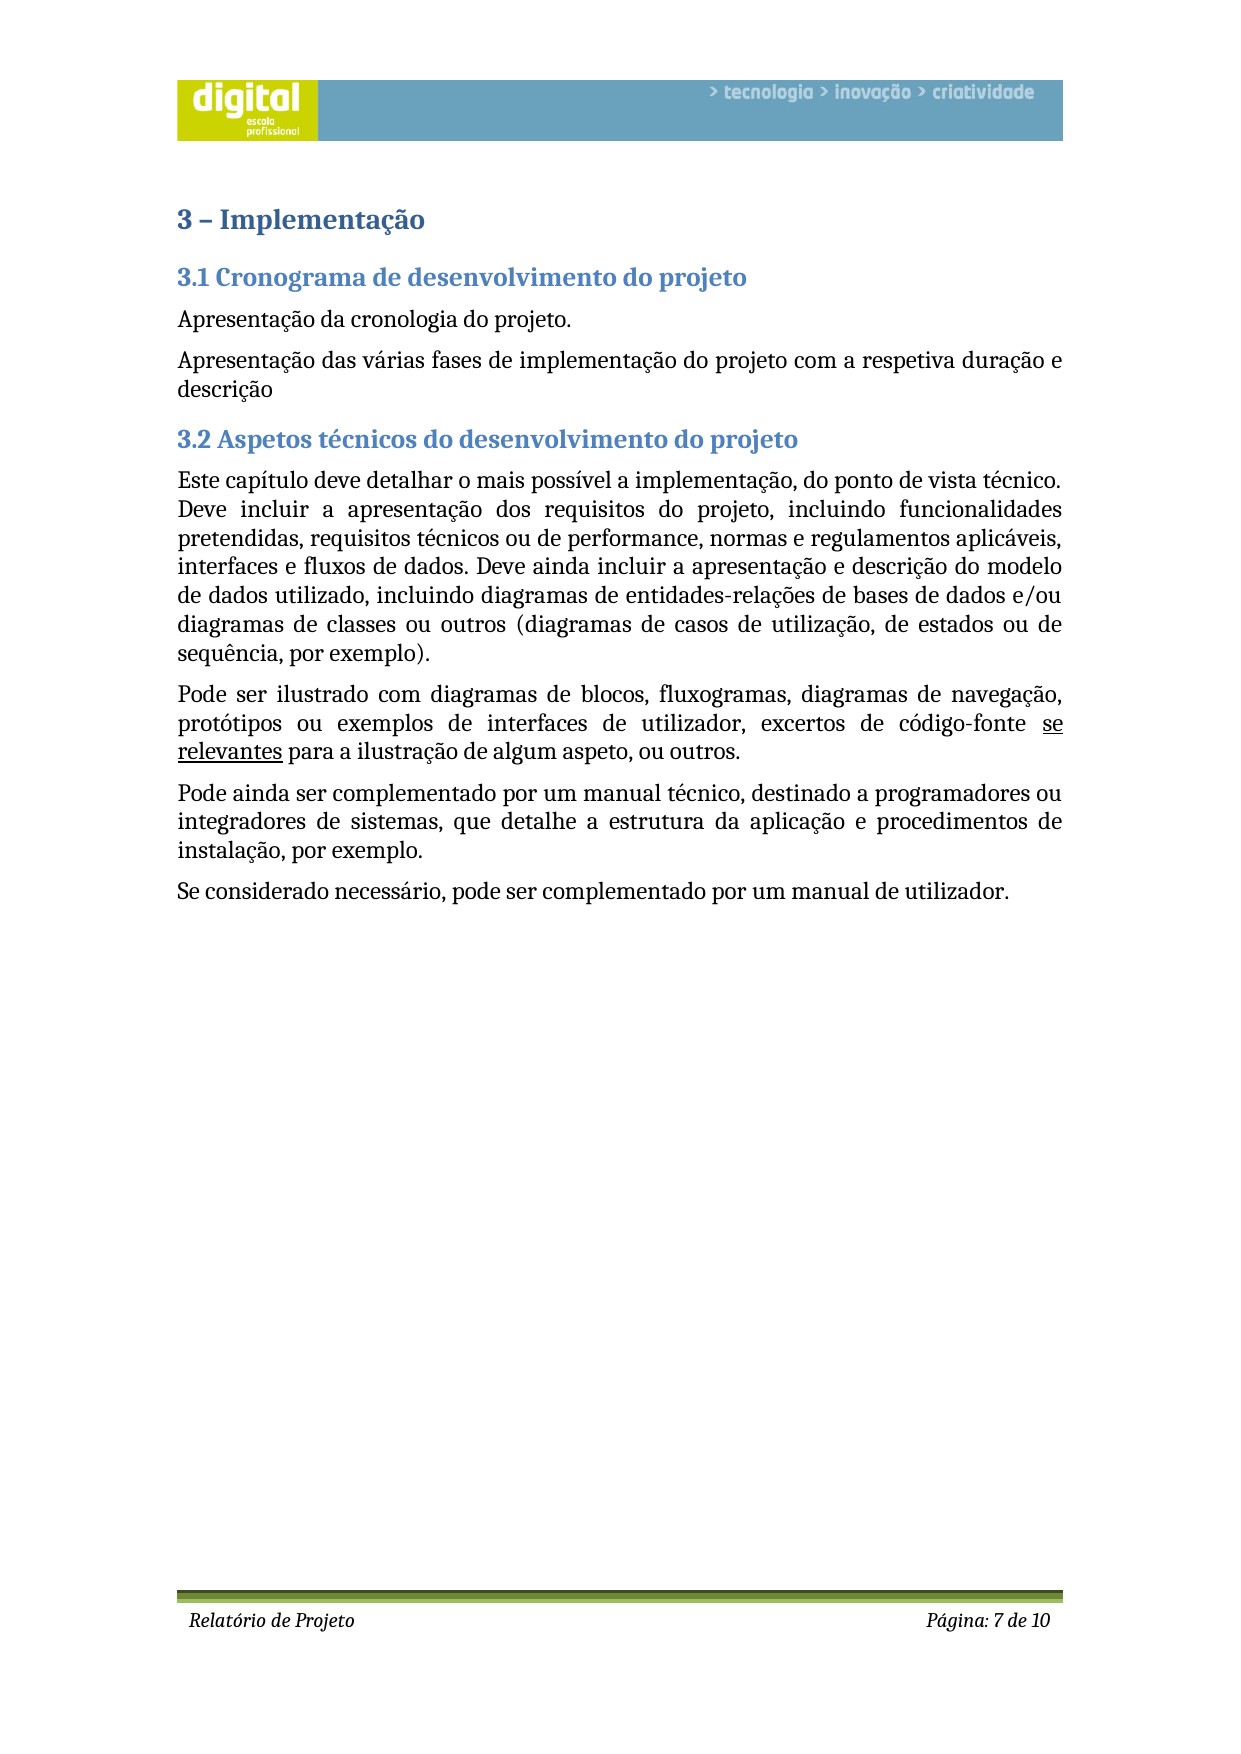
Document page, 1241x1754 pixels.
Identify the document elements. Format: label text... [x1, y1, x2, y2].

text Pode ser ilustrado com diagramas de blocos, fluxogramas, diagramas de navegação, protótipos ou exemplos de interfaces de utilizador, excertos de código-fonte se relevantes para a ilustração de algum aspeto, ou outros. [177, 680, 1063, 766]
subtitle 3.2 Aspetos técnicos do desenvolvimento do projeto [177, 424, 1063, 455]
text Pode ainda ser complementado por um manual técnico, destinado a programadores ou integradores de sistemas, que detalhe a estrutura da aplicação e procedimentos de instalação, por exemplo. [177, 778, 1063, 865]
text Apresentação da cronologia do projeto. [177, 304, 1063, 333]
subtitle 3.1 Cronograma de desenvolvimento do projeto [177, 262, 1063, 294]
text Este capítulo deve detalhar o mais possível a implementação, do ponto de vista técnico. Deve incluir a apresentação dos requisitos do projeto, incluindo funcionalidades pretendidas, requisitos técnicos ou de performance, normas e regulamentos aplicáveis, interfaces e fluxos de dados. Deve ainda incluir a apresentação e descrição do modelo de dados utilizado, incluindo diagramas de entidades-relações de bases de dados e/ou diagramas de classes ou outros (diagramas de casos de utilização, de estados ou de sequência, por exemplo). [177, 466, 1063, 667]
text Se considerado necessário, pode ser complementado por um manual de utilizador. [177, 877, 1063, 906]
text Apresentação das várias fases de implementação do projeto com a respetiva duração e descrição [177, 346, 1063, 403]
subtitle 3 – Implementação [177, 203, 1063, 237]
picture [177, 80, 1063, 141]
